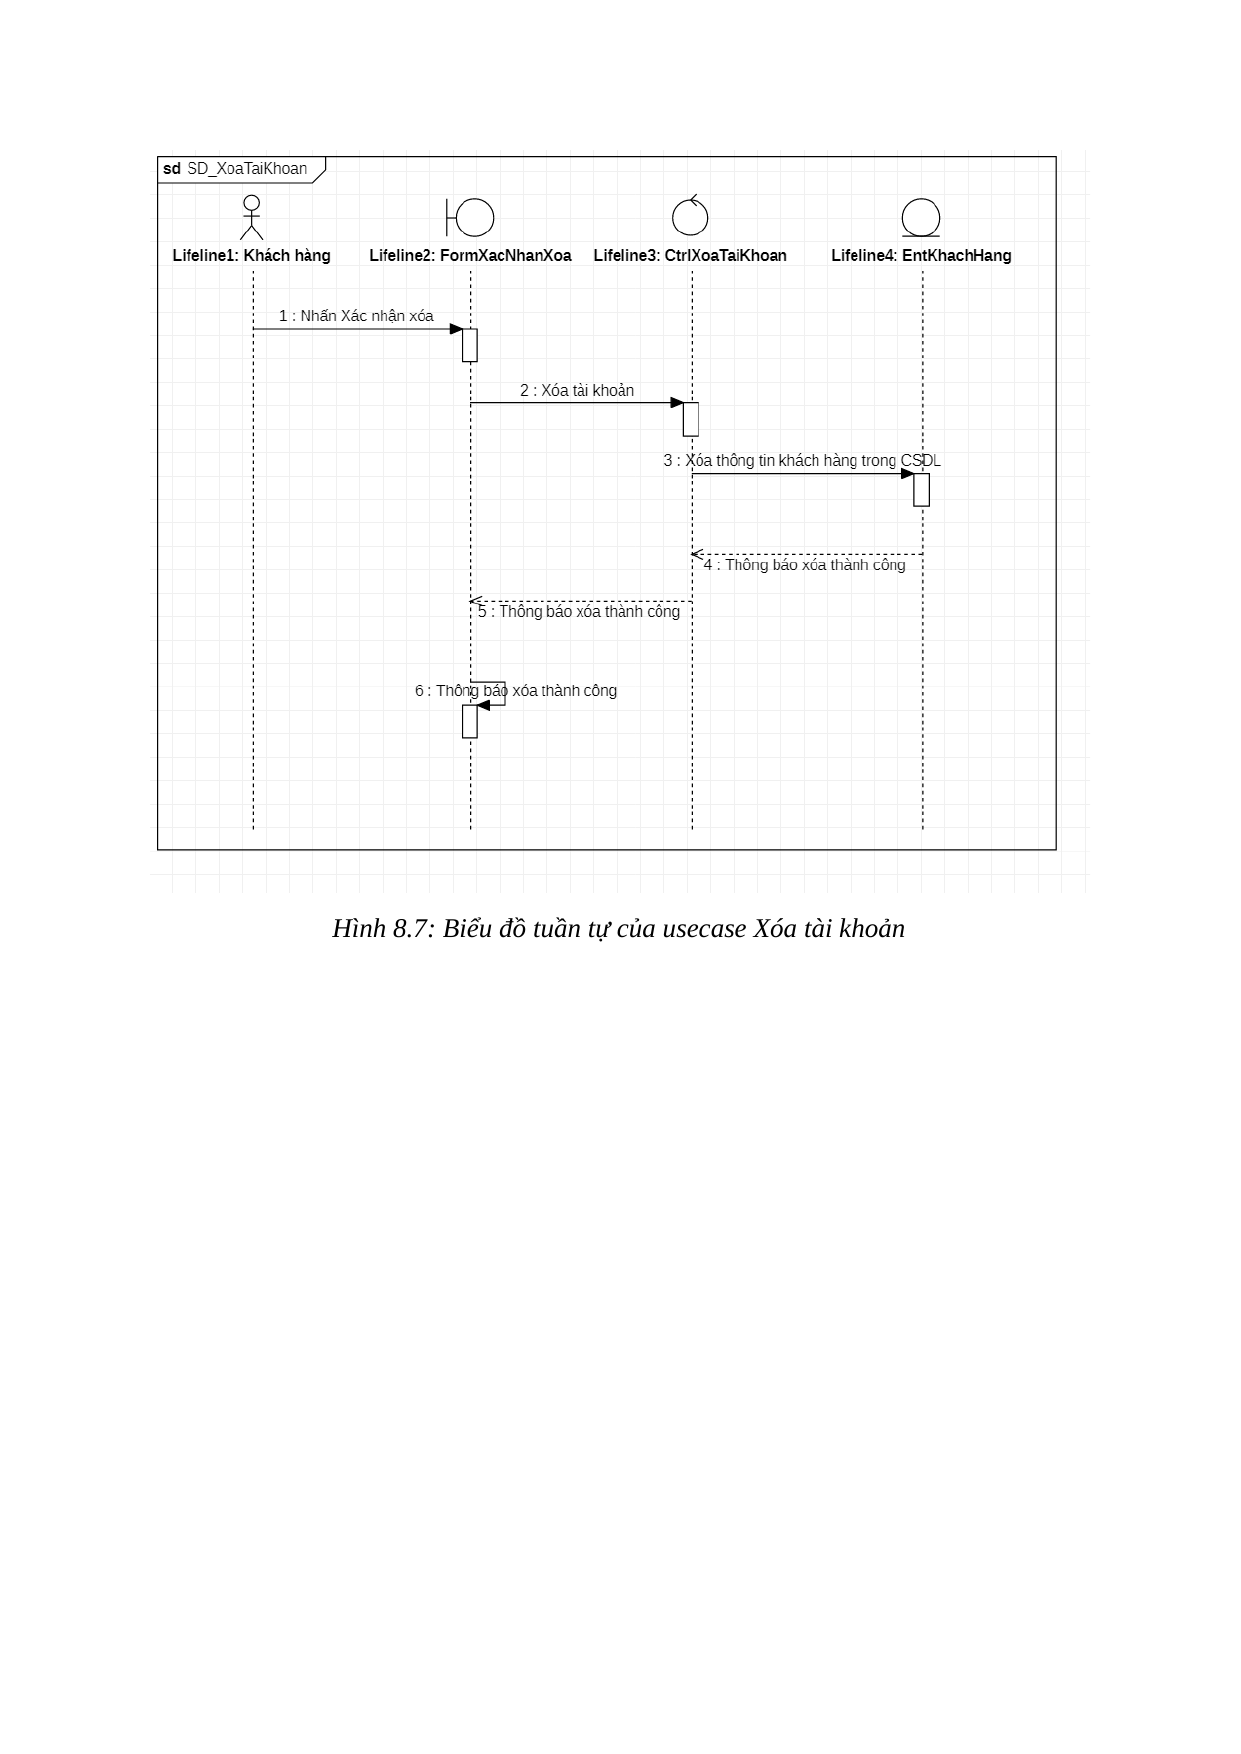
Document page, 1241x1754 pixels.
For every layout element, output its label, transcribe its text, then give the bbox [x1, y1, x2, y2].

picture [150, 150, 1091, 893]
text Hình 8.7: Biểu đồ tuần tự của usecase Xóa tài khoản [150, 912, 1090, 943]
